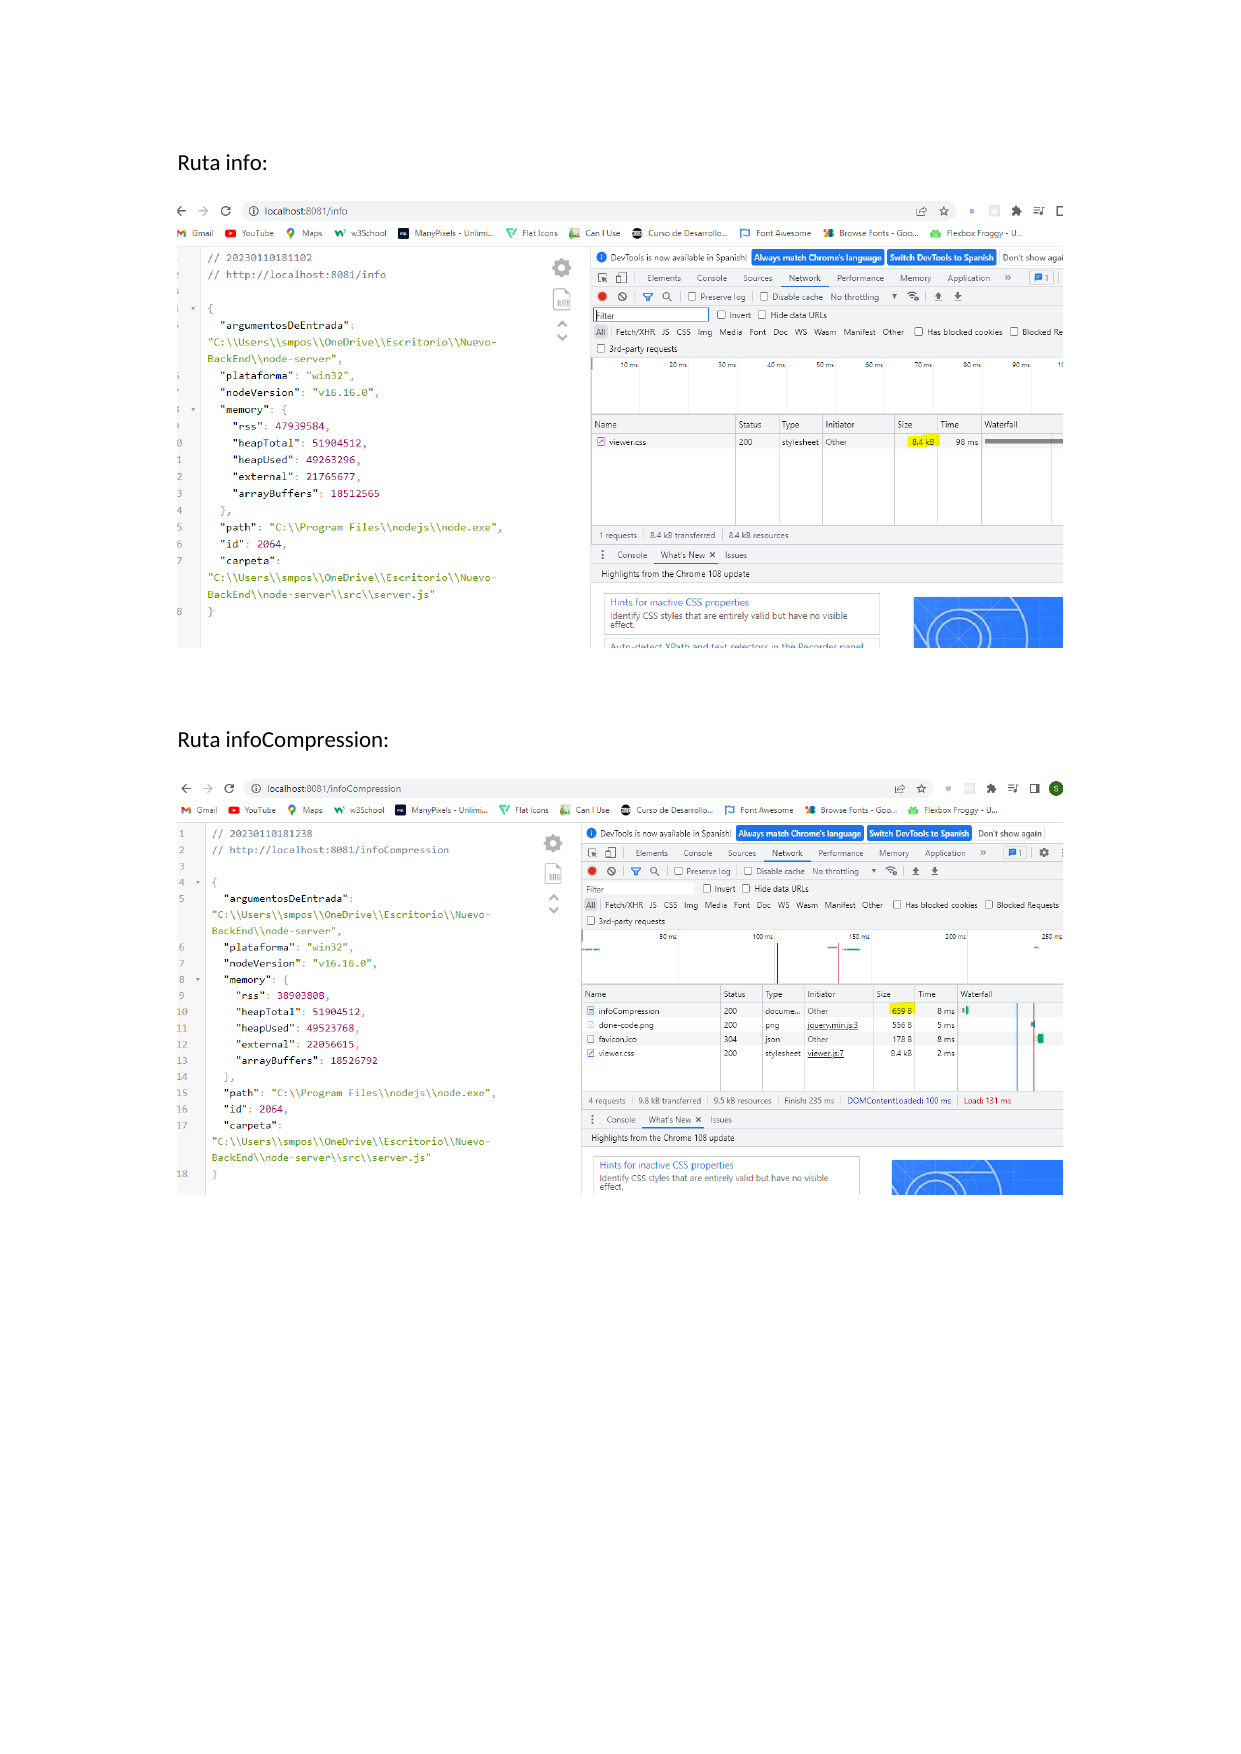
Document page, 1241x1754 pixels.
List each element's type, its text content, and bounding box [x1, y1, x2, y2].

picture [177, 200, 1063, 648]
text Ruta infoCompression: [177, 725, 1063, 753]
picture [177, 778, 1063, 1195]
text Ruta info: [177, 148, 1063, 176]
